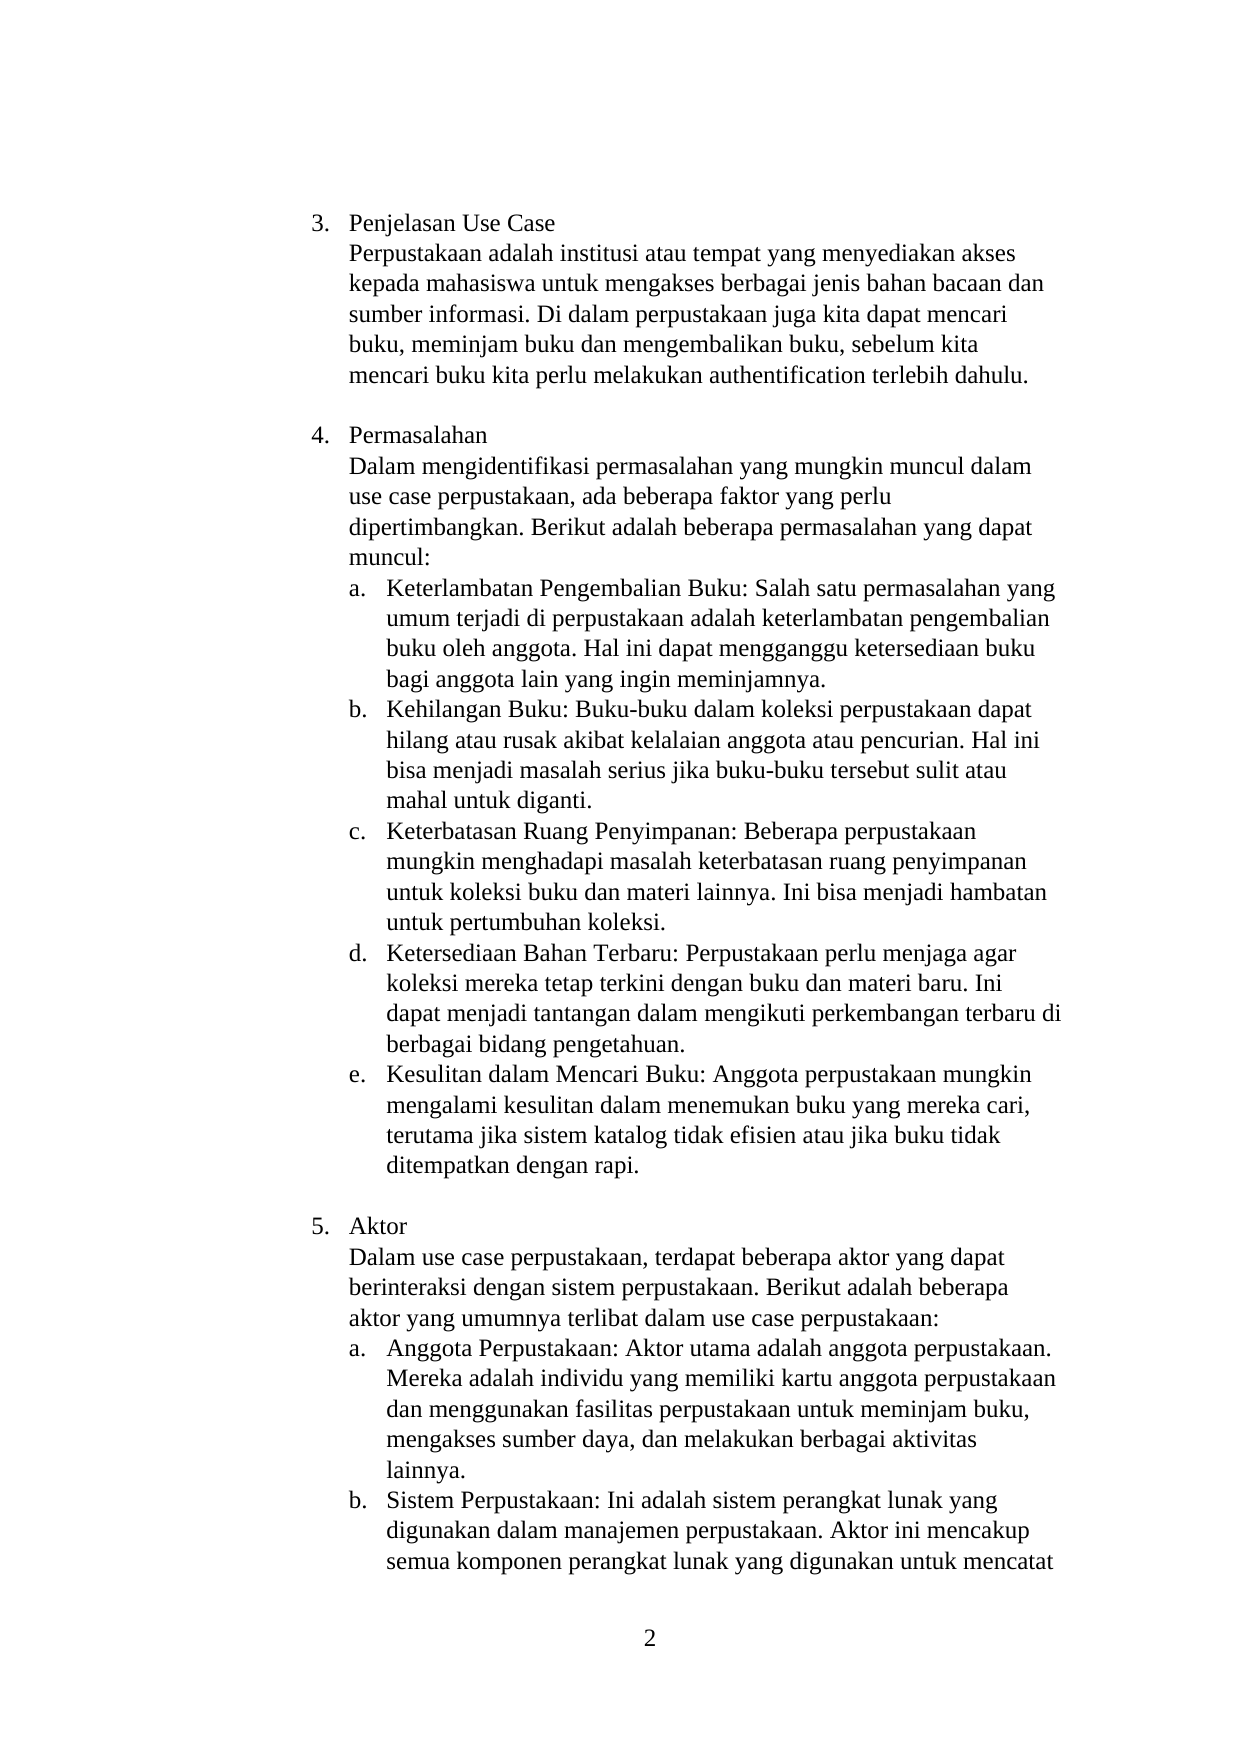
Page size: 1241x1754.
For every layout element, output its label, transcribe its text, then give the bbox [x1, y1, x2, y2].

list Keterbatasan Ruang Penyimpanan: Beberapa perpustakaan mungkin menghadapi masalah keterbatasan ruang penyimpanan untuk koleksi buku dan materi lainnya. Ini bisa menjadi hambatan untuk pertumbuhan koleksi. [349, 816, 1063, 936]
list Penjelasan Use Case [311, 208, 1063, 236]
list Kesulitan dalam Mencari Buku: Anggota perpustakaan mungkin mengalami kesulitan dalam menemukan buku yang mereka cari, terutama jika sistem katalog tidak efisien atau jika buku tidak ditempatkan dengan rapi. [349, 1059, 1063, 1179]
list Ketersediaan Bahan Terbaru: Perpustakaan perlu menjaga agar koleksi mereka tetap terkini dengan buku dan materi baru. Ini dapat menjadi tantangan dalam mengikuti perkembangan terbaru di berbagai bidang pengetahuan. [349, 938, 1063, 1058]
list Anggota Perpustakaan: Aktor utama adalah anggota perpustakaan. Mereka adalah individu yang memiliki kartu anggota perpustakaan dan menggunakan fasilitas perpustakaan untuk meminjam buku, mengakses sumber daya, dan melakukan berbagai aktivitas lainnya. [349, 1333, 1063, 1483]
list Aktor [311, 1211, 1063, 1240]
list Dalam use case perpustakaan, terdapat beberapa aktor yang dapat berinteraksi dengan sistem perpustakaan. Berikut adalah beberapa aktor yang umumnya terlibat dalam use case perpustakaan: [349, 1242, 1063, 1331]
list Kehilangan Buku: Buku-buku dalam koleksi perpustakaan dapat hilang atau rusak akibat kelalaian anggota atau pencurian. Hal ini bisa menjadi masalah serius jika buku-buku tersebut sulit atau mahal untuk diganti. [349, 694, 1063, 814]
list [349, 1485, 1063, 1575]
list Permasalahan [311, 421, 1063, 449]
list Perpustakaan adalah institusi atau tempat yang menyediakan akses kepada mahasiswa untuk mengakses berbagai jenis bahan bacaan dan sumber informasi. Di dalam perpustakaan juga kita dapat mencari buku, meminjam buku dan mengembalikan buku, sebelum kita mencari buku kita perlu melakukan authentification terlebih dahulu. [349, 238, 1063, 388]
list Dalam mengidentifikasi permasalahan yang mungkin muncul dalam use case perpustakaan, ada beberapa faktor yang perlu dipertimbangkan. Berikut adalah beberapa permasalahan yang dapat muncul: [349, 451, 1063, 571]
list Keterlambatan Pengembalian Buku: Salah satu permasalahan yang umum terjadi di perpustakaan adalah keterlambatan pengembalian buku oleh anggota. Hal ini dapat mengganggu ketersediaan buku bagi anggota lain yang ingin meminjamnya. [349, 573, 1063, 693]
